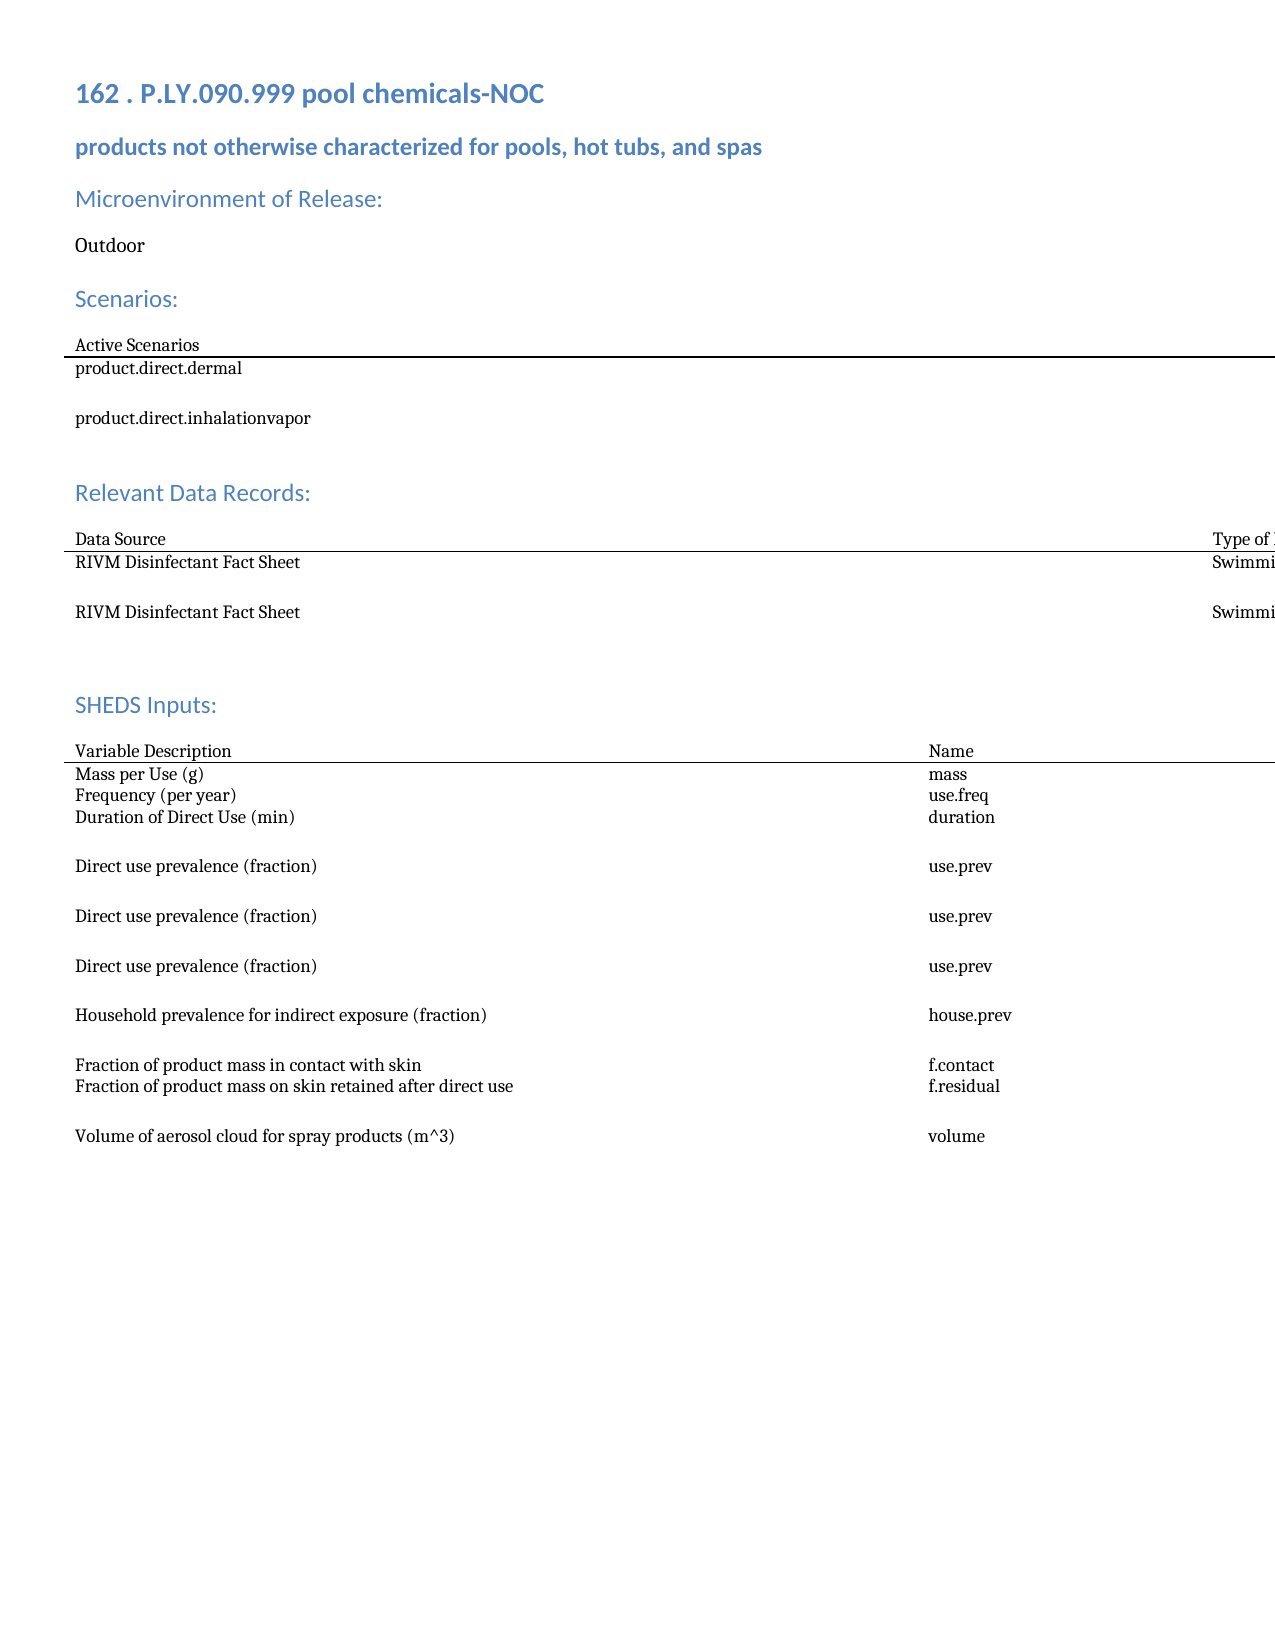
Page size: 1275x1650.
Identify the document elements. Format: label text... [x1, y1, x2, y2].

subtitle products not otherwise characterized for pools, hot tubs, and spas [75, 131, 1200, 162]
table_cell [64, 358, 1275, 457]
subtitle 162 . P.LY.090.999 pool chemicals-NOC [75, 75, 1200, 111]
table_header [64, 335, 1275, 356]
subtitle Relevant Data Records: [75, 478, 1200, 508]
subtitle SHEDS Inputs: [75, 689, 1200, 719]
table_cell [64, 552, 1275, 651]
subtitle Scenarios: [75, 283, 1200, 314]
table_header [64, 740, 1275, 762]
text Outdoor [75, 234, 1200, 258]
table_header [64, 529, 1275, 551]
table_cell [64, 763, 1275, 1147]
subtitle Microenvironment of Release: [75, 183, 1200, 213]
